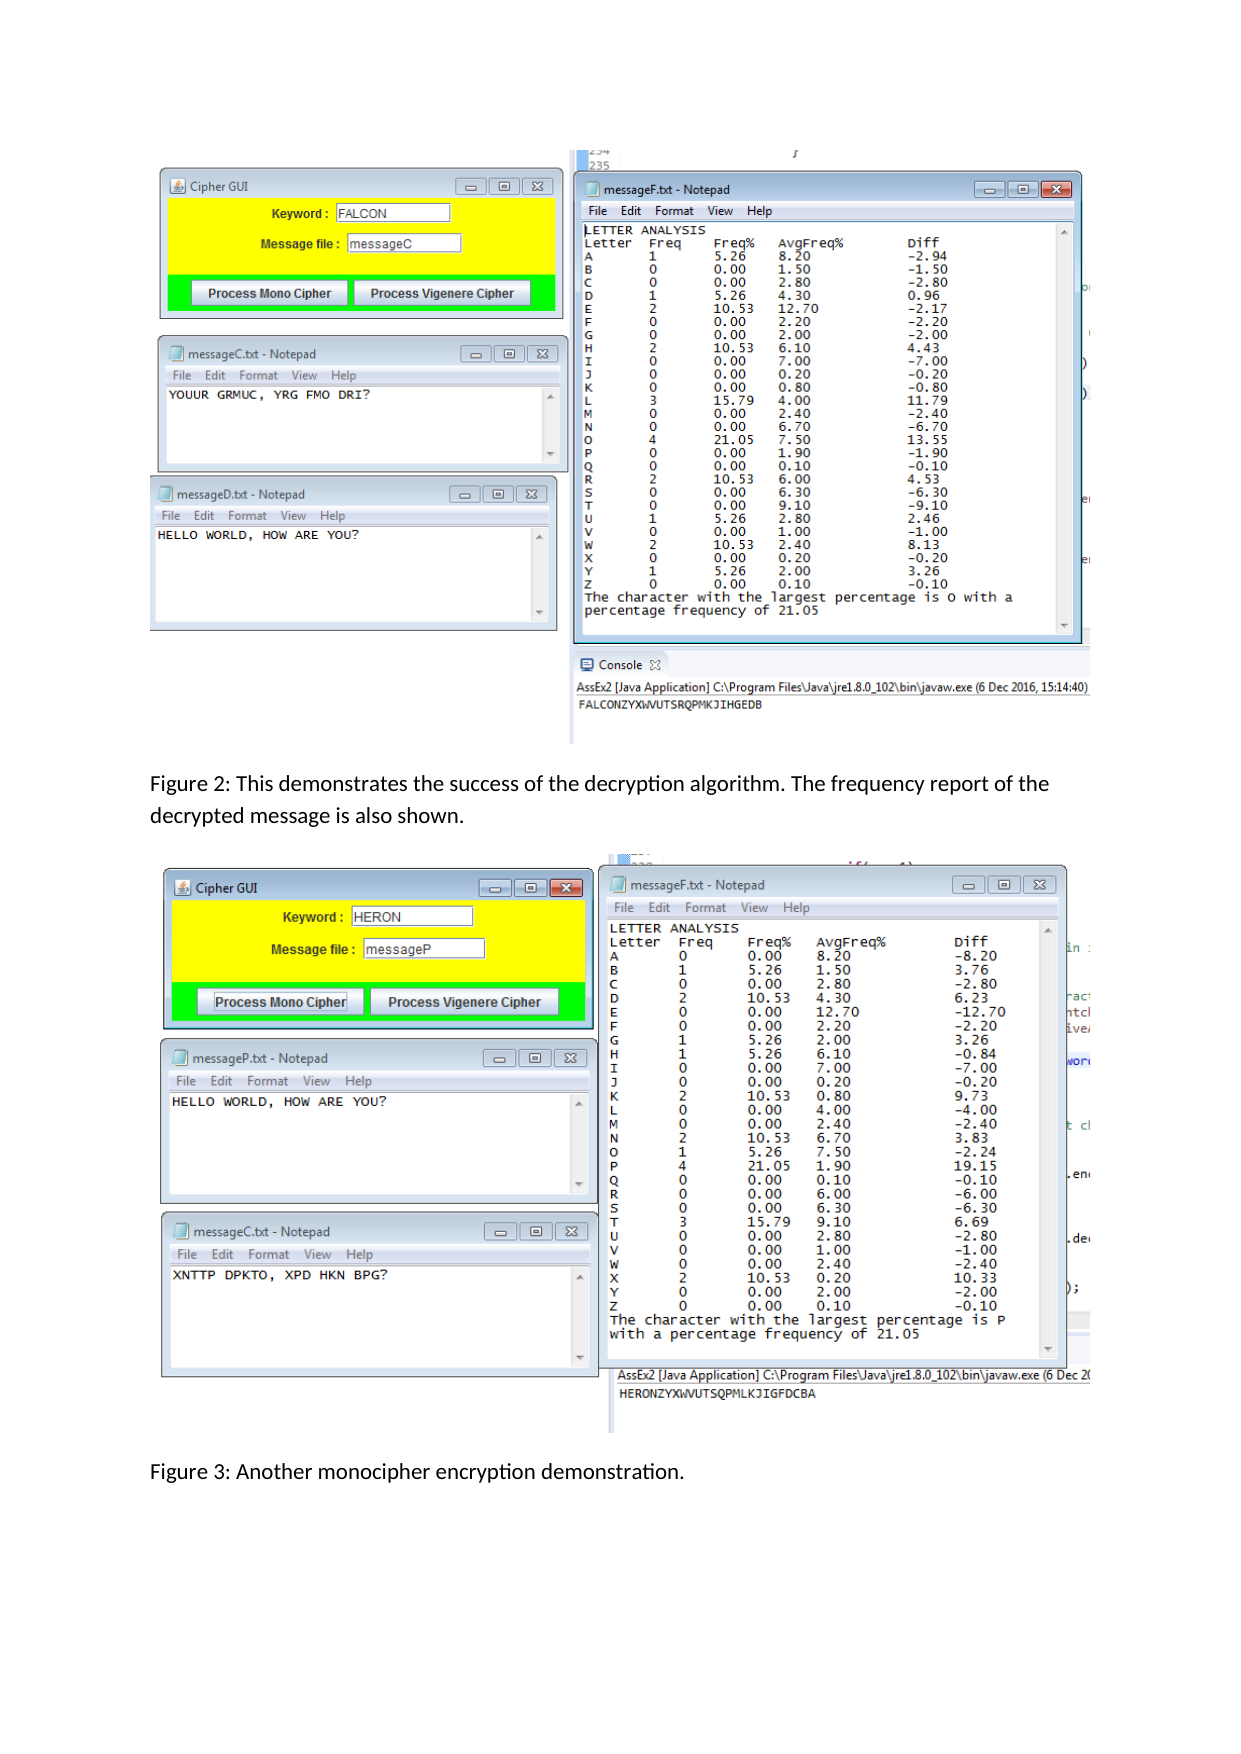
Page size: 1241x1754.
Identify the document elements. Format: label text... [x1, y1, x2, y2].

text Figure 3: Another monocipher encryption demonstration. [150, 1457, 1090, 1485]
text Figure 2: This demonstrates the success of the decryption algorithm. The frequency report of the decrypted message is also shown. [150, 769, 1090, 829]
picture [150, 854, 1091, 1433]
picture [150, 150, 1091, 744]
